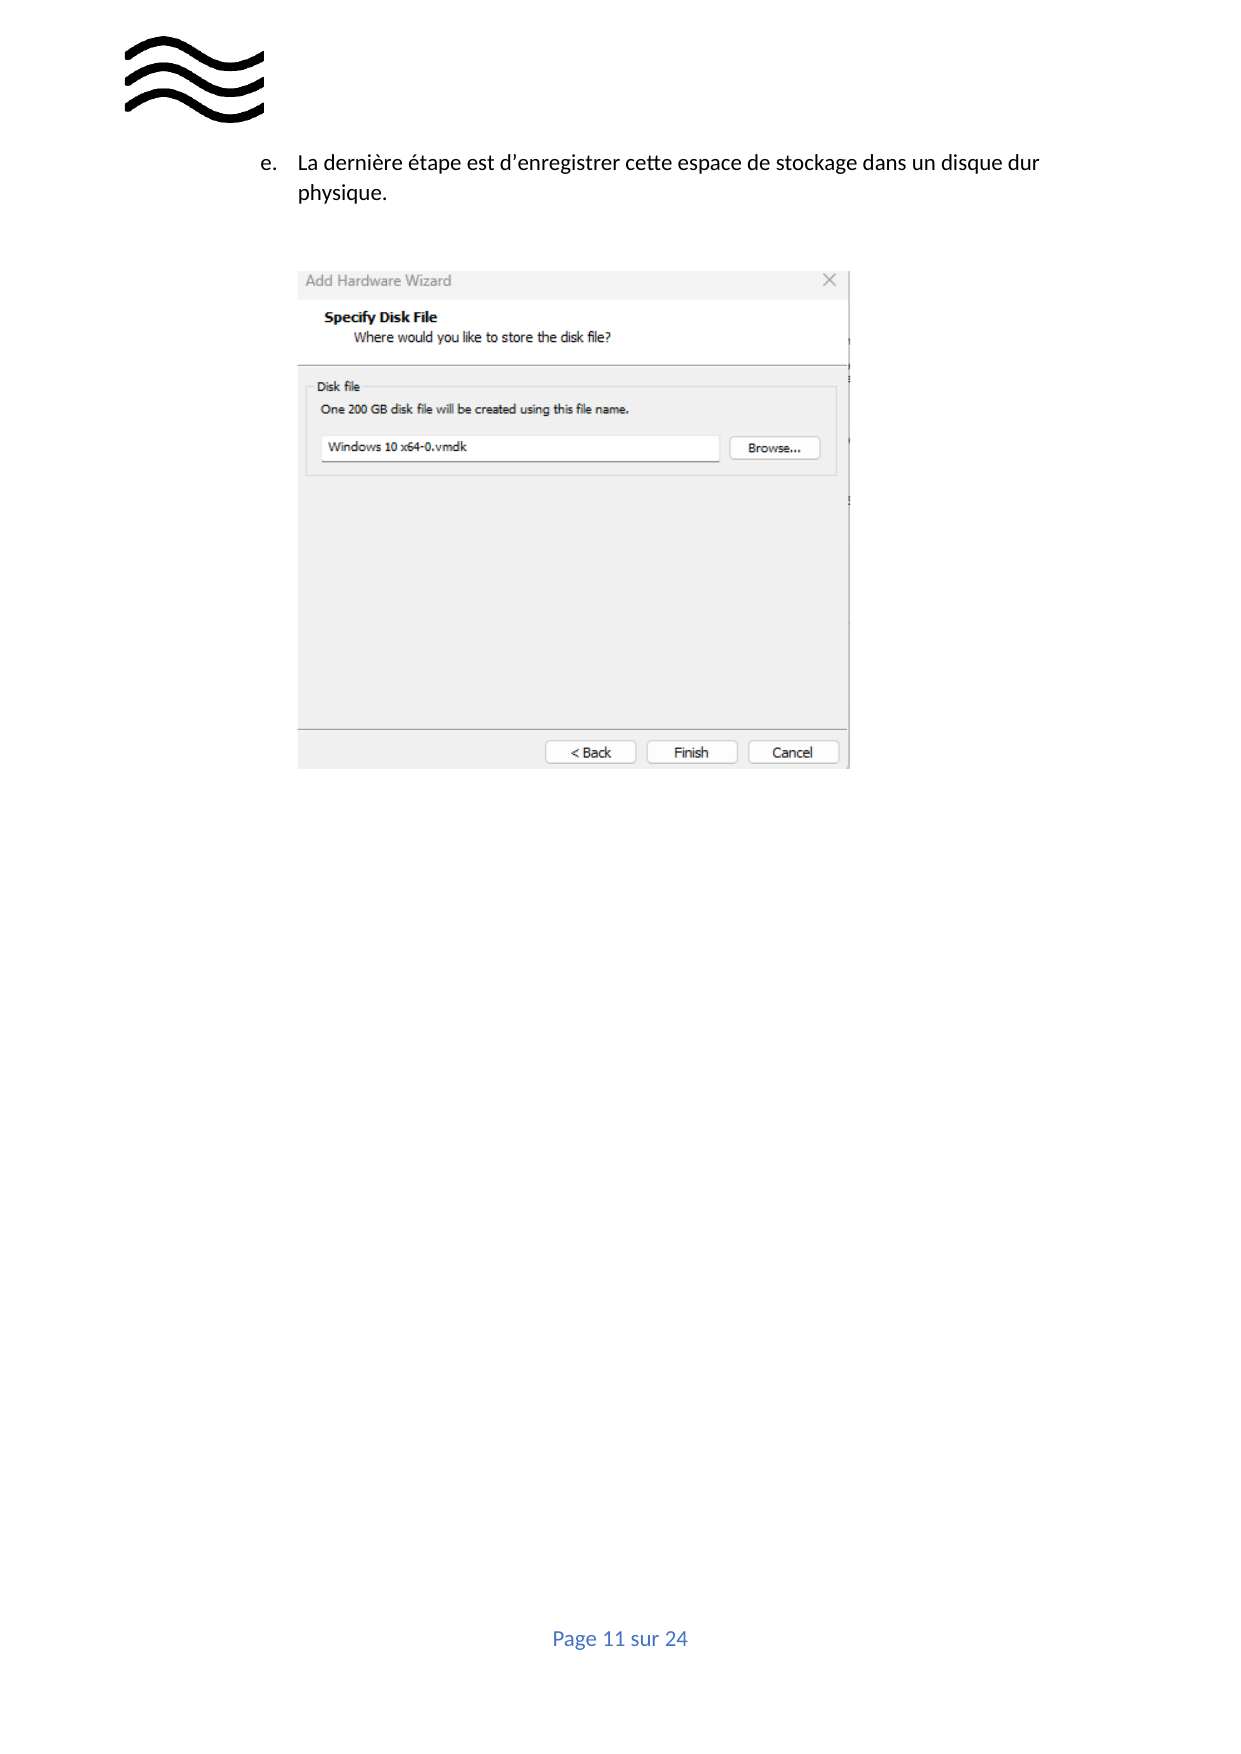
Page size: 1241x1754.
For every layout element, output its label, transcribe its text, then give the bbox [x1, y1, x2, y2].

picture [123, 26, 264, 130]
list La dernière étape est d’enregistrer cette espace de stockage dans un disque dur physique. [260, 148, 1093, 206]
picture [297, 271, 851, 769]
